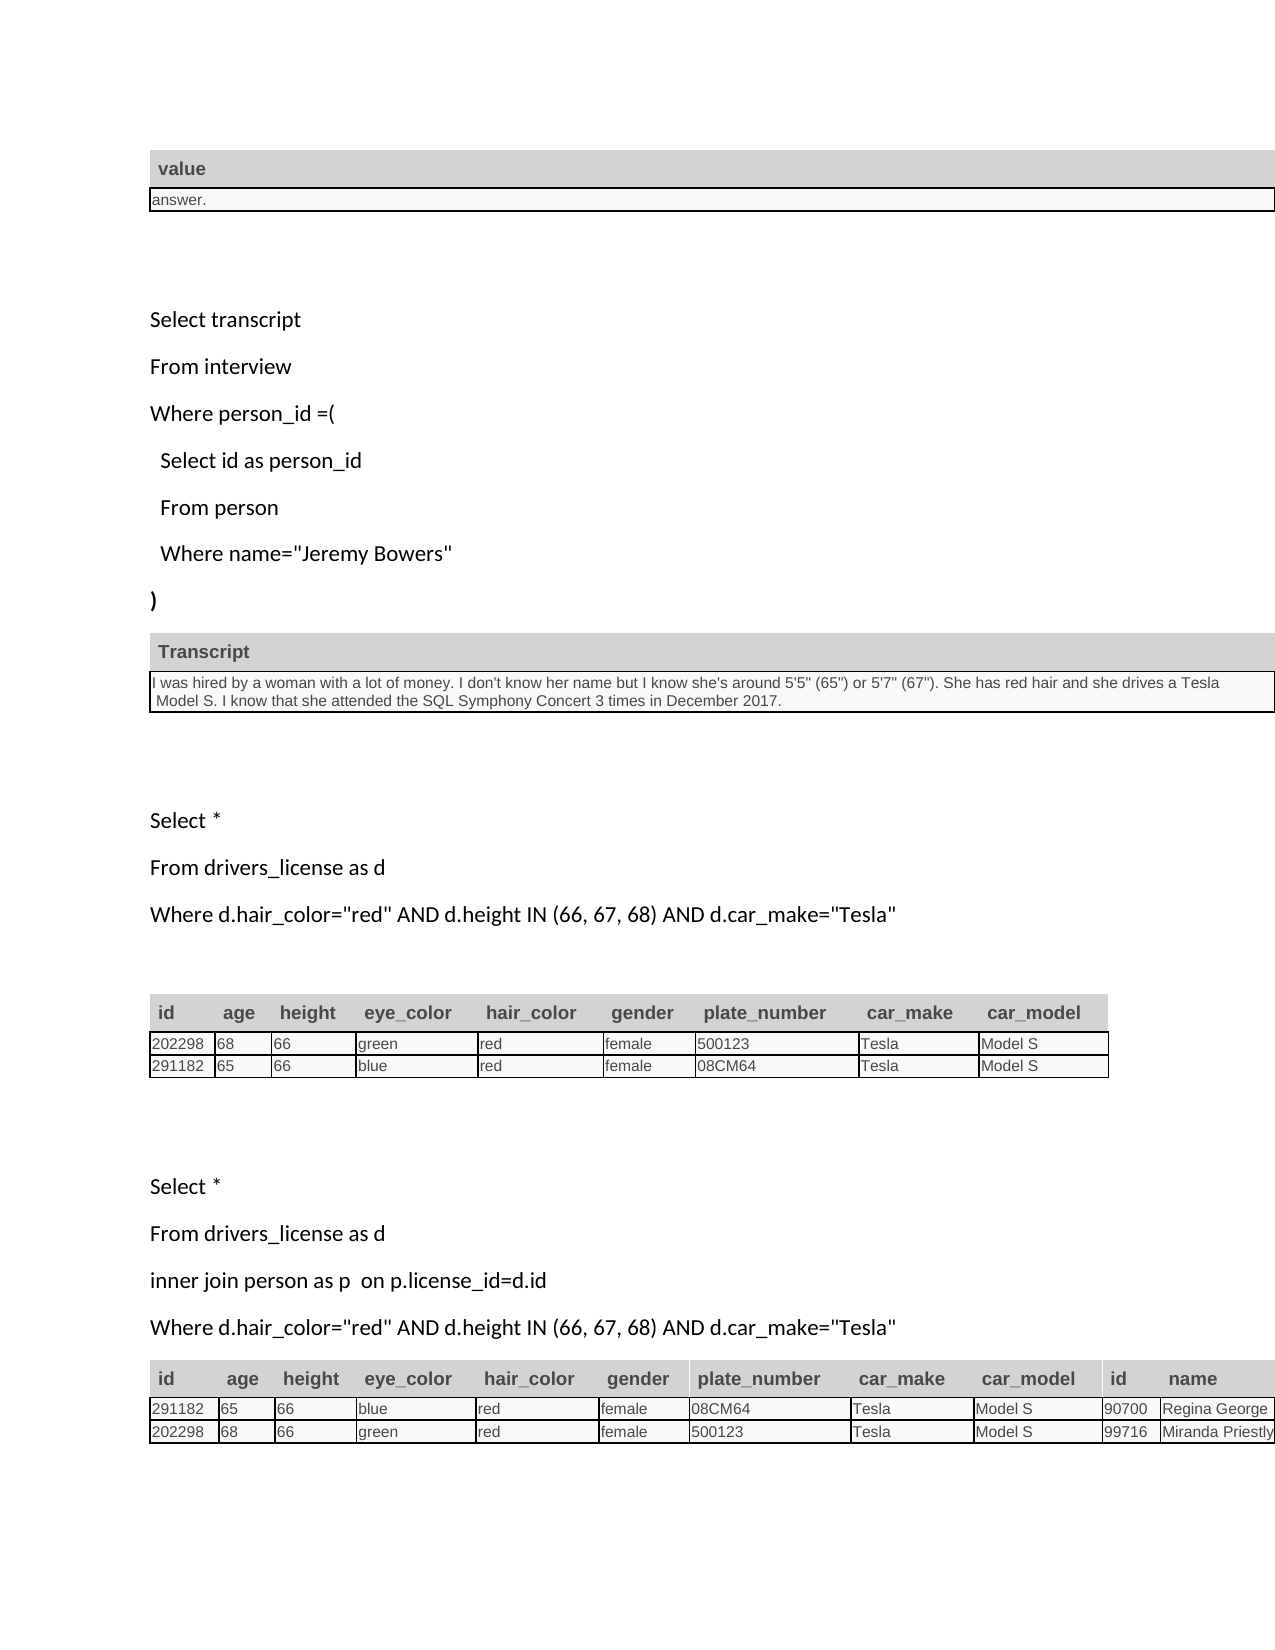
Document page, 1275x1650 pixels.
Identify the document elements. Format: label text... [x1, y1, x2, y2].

text Select * [150, 807, 1125, 834]
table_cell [151, 189, 1274, 210]
table_header eye_color [356, 1360, 476, 1397]
table_header gender [603, 994, 695, 1031]
table_header Transcript [150, 633, 1275, 671]
text Select * [150, 1172, 1125, 1200]
text Select id as person_id [150, 446, 1125, 474]
text From drivers_license as d [150, 853, 1125, 881]
table_header id [1103, 1360, 1160, 1397]
table_cell 500123 [696, 1033, 858, 1054]
table_cell 08CM64 [696, 1056, 858, 1077]
table_header height [272, 994, 356, 1031]
table_cell I was hired by a woman with a lot of money. I don't know her name but I know she's around 5'5" (65") or 5'7" (67"). She has red hair and she drives a Tesla Model S. I know that she attended the SQL Symphony Concert 3 times in December 2017. [151, 672, 1274, 711]
table_cell 90700 [1103, 1398, 1160, 1419]
table_cell red [477, 1398, 598, 1419]
table_cell 65 [216, 1056, 271, 1077]
table_header car_model [979, 994, 1108, 1031]
table_cell 66 [276, 1398, 356, 1419]
table_header age [219, 1360, 275, 1397]
table_header value [150, 150, 1275, 187]
text ) [150, 586, 1125, 614]
table_cell 68 [216, 1033, 271, 1054]
text Where person_id =( [150, 399, 1125, 427]
table_cell blue [357, 1398, 475, 1419]
table_cell red [477, 1421, 598, 1442]
table_header plate_number [690, 1360, 851, 1397]
table_cell female [600, 1398, 689, 1419]
table_header car_model [974, 1360, 1102, 1397]
table_cell 08CM64 [690, 1398, 850, 1419]
table_cell blue [357, 1056, 477, 1077]
table_cell 291182 [151, 1056, 214, 1077]
table_header hair_color [478, 994, 603, 1031]
text Where d.hair_color="red" AND d.height IN (66, 67, 68) AND d.car_make="Tesla" [150, 1313, 1125, 1341]
table_header car_make [859, 994, 979, 1031]
text inner join person as p on p.license_id=d.id [150, 1266, 1125, 1294]
table_header id [150, 994, 215, 1031]
table_cell 291182 [151, 1398, 218, 1419]
text Where d.hair_color="red" AND d.height IN (66, 67, 68) AND d.car_make="Tesla" [150, 900, 1125, 928]
table_cell green [357, 1421, 475, 1442]
table_cell female [604, 1033, 695, 1054]
table_cell red [479, 1056, 603, 1077]
table_header plate_number [695, 994, 859, 1031]
table_cell female [600, 1421, 689, 1442]
table_cell Tesla [860, 1033, 978, 1054]
table_cell Tesla [860, 1056, 978, 1077]
table_cell green [357, 1033, 477, 1054]
table_cell Regina George [1161, 1398, 1274, 1419]
table_cell 66 [272, 1056, 355, 1077]
table_header hair_color [476, 1360, 599, 1397]
table_cell 68 [220, 1421, 274, 1442]
table_header height [275, 1360, 356, 1397]
table_cell Model S [975, 1421, 1102, 1442]
table_cell 66 [272, 1033, 355, 1054]
text Select transcript [150, 305, 1125, 333]
table_cell 202298 [151, 1033, 214, 1054]
table_cell 66 [276, 1421, 356, 1442]
text From person [150, 493, 1125, 521]
table_cell Model S [980, 1033, 1108, 1054]
table_header name [1160, 1360, 1275, 1397]
table_header eye_color [356, 994, 478, 1031]
table_cell 99716 [1103, 1421, 1160, 1442]
table_cell female [604, 1056, 695, 1077]
table_header age [215, 994, 272, 1031]
table_cell 202298 [151, 1421, 218, 1442]
table_cell Tesla [852, 1421, 973, 1442]
table_cell Miranda Priestly [1161, 1421, 1274, 1442]
text Where name="Jeremy Bowers" [150, 539, 1125, 568]
table_cell 500123 [690, 1421, 850, 1442]
text From drivers_license as d [150, 1219, 1125, 1247]
table_cell Model S [975, 1398, 1102, 1419]
table_header gender [599, 1360, 689, 1397]
table_cell Model S [980, 1056, 1108, 1077]
table_header id [150, 1360, 219, 1397]
table_header car_make [851, 1360, 974, 1397]
table_cell 65 [220, 1398, 274, 1419]
text From interview [150, 352, 1125, 380]
table_cell red [479, 1033, 603, 1054]
table_cell Tesla [852, 1398, 973, 1419]
